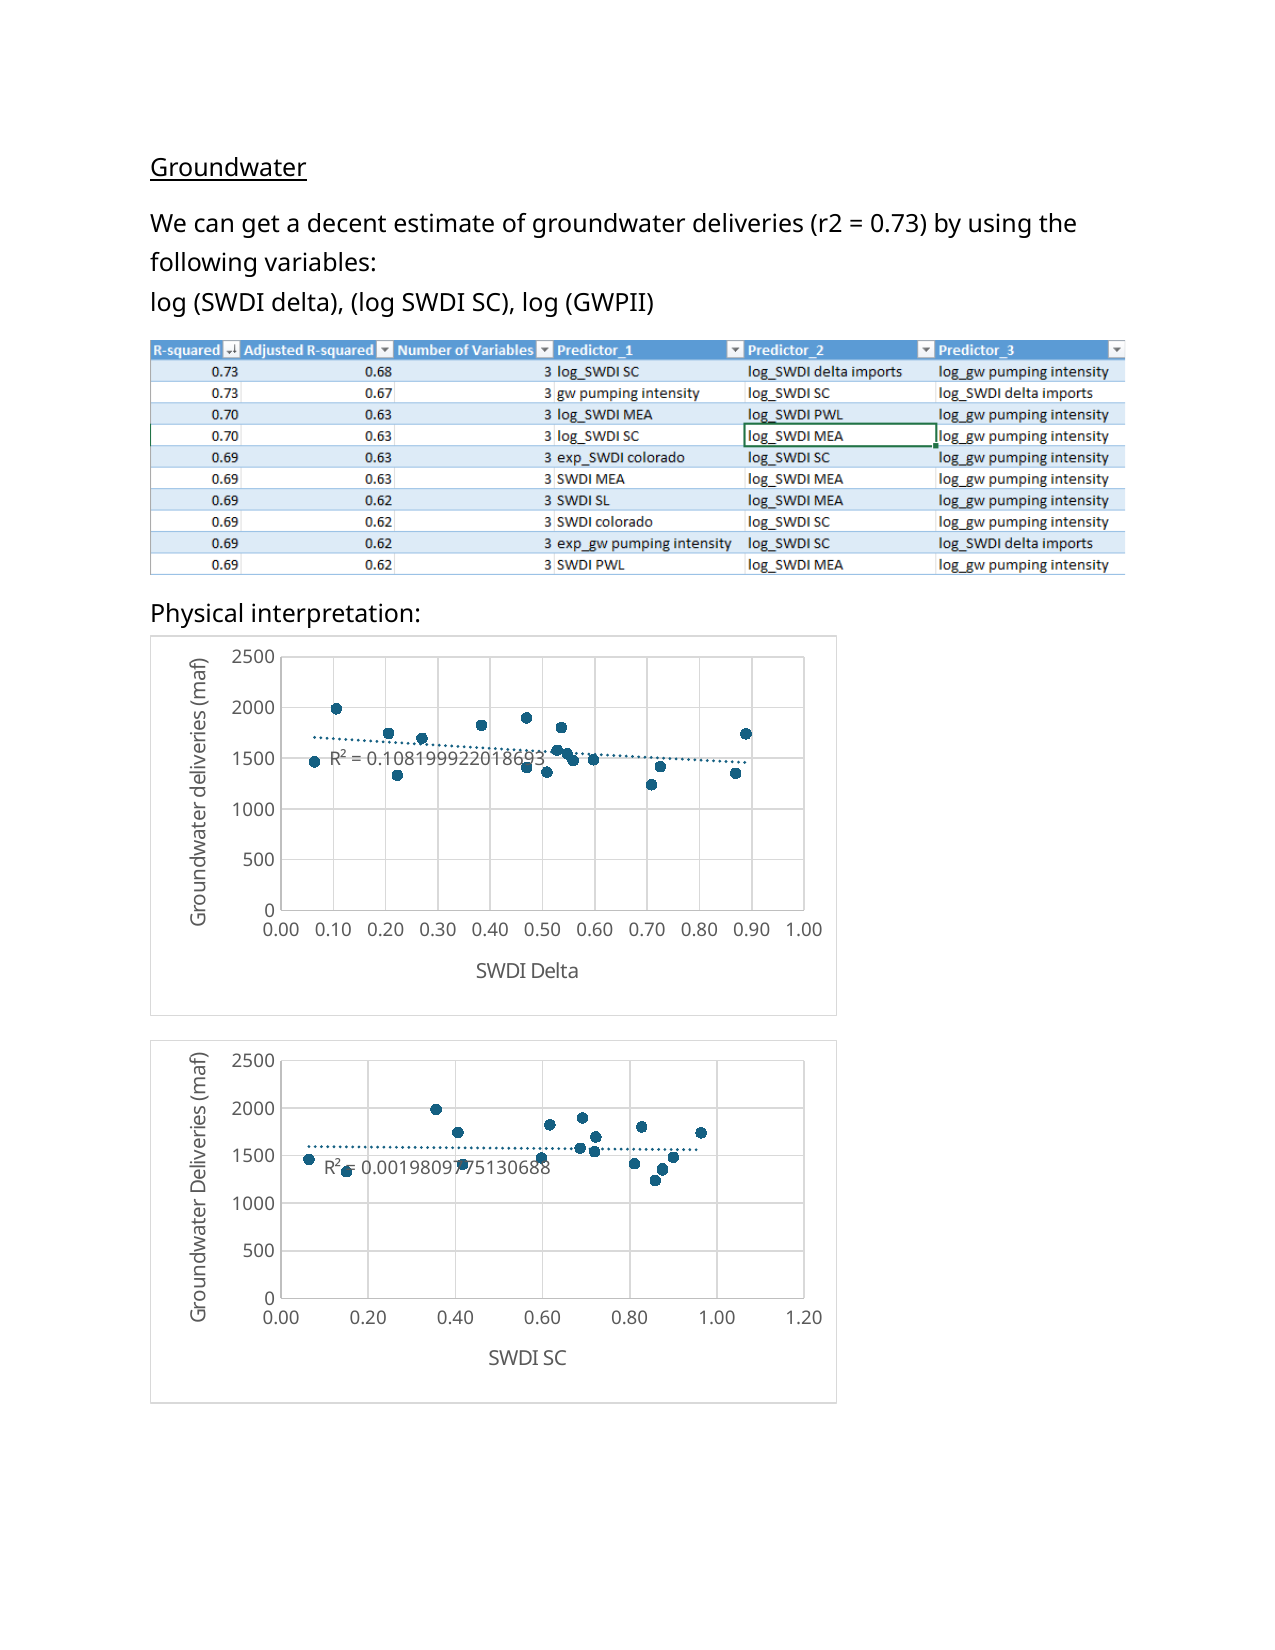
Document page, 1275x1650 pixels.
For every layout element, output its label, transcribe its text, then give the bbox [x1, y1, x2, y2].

text We can get a decent estimate of groundwater deliveries (r2 = 0.73) by using the following variables: log (SWDI delta), (log SWDI SC), log (GWPII) [150, 206, 1125, 318]
picture [150, 340, 1125, 575]
text Physical interpretation: [150, 596, 1125, 1016]
text Groundwater [150, 150, 1125, 184]
